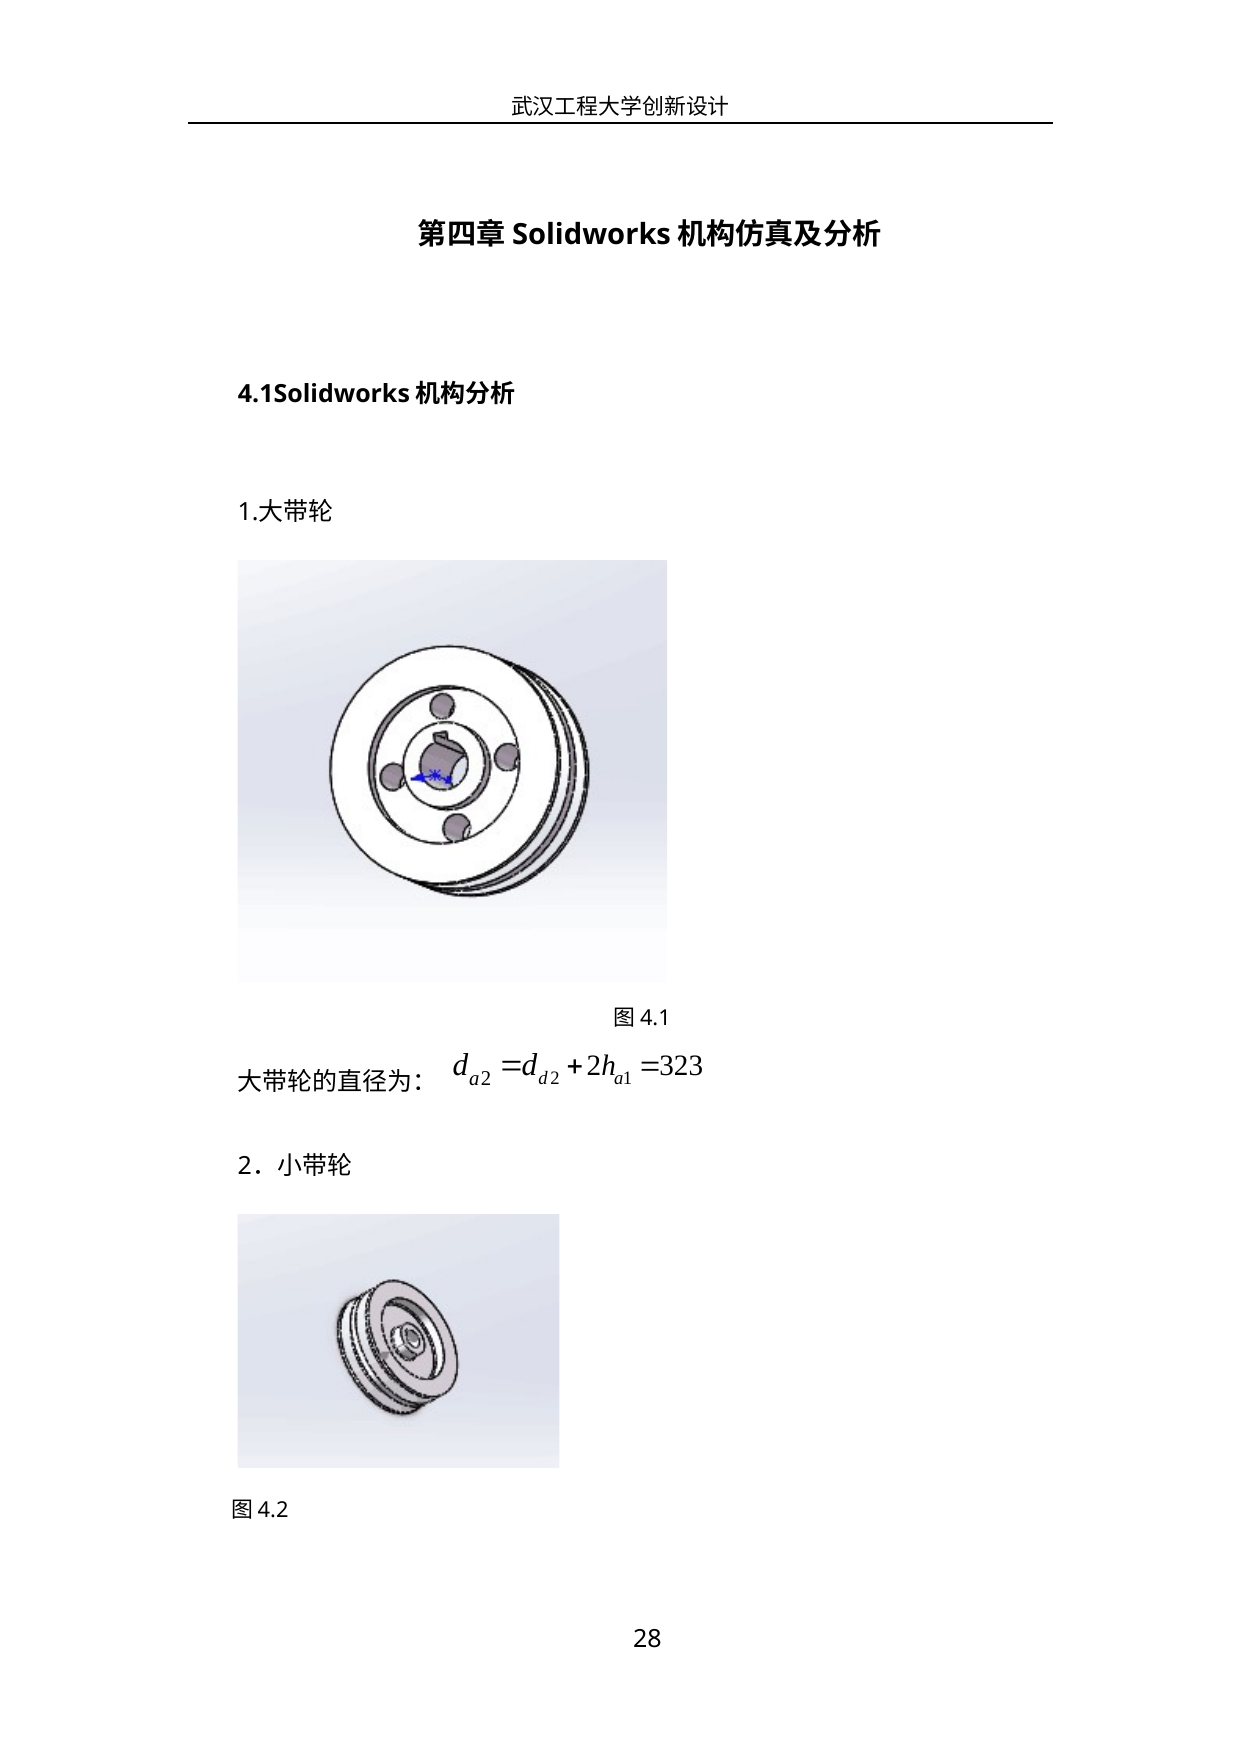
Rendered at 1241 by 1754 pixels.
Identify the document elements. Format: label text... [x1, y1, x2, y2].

subtitle 4.1Solidworks机构分析 [187, 359, 1053, 424]
picture [237, 560, 668, 983]
text 图4.2 [187, 1491, 1053, 1524]
text 大带轮的直径为： [187, 1048, 1053, 1113]
subtitle 第四章 Solidworks机构仿真及分析 [187, 200, 1053, 265]
text 1.大带轮 [187, 477, 1053, 542]
picture [237, 1214, 560, 1468]
text 2．小带轮 [187, 1131, 1053, 1196]
text 图4.1 [187, 1000, 1053, 1032]
